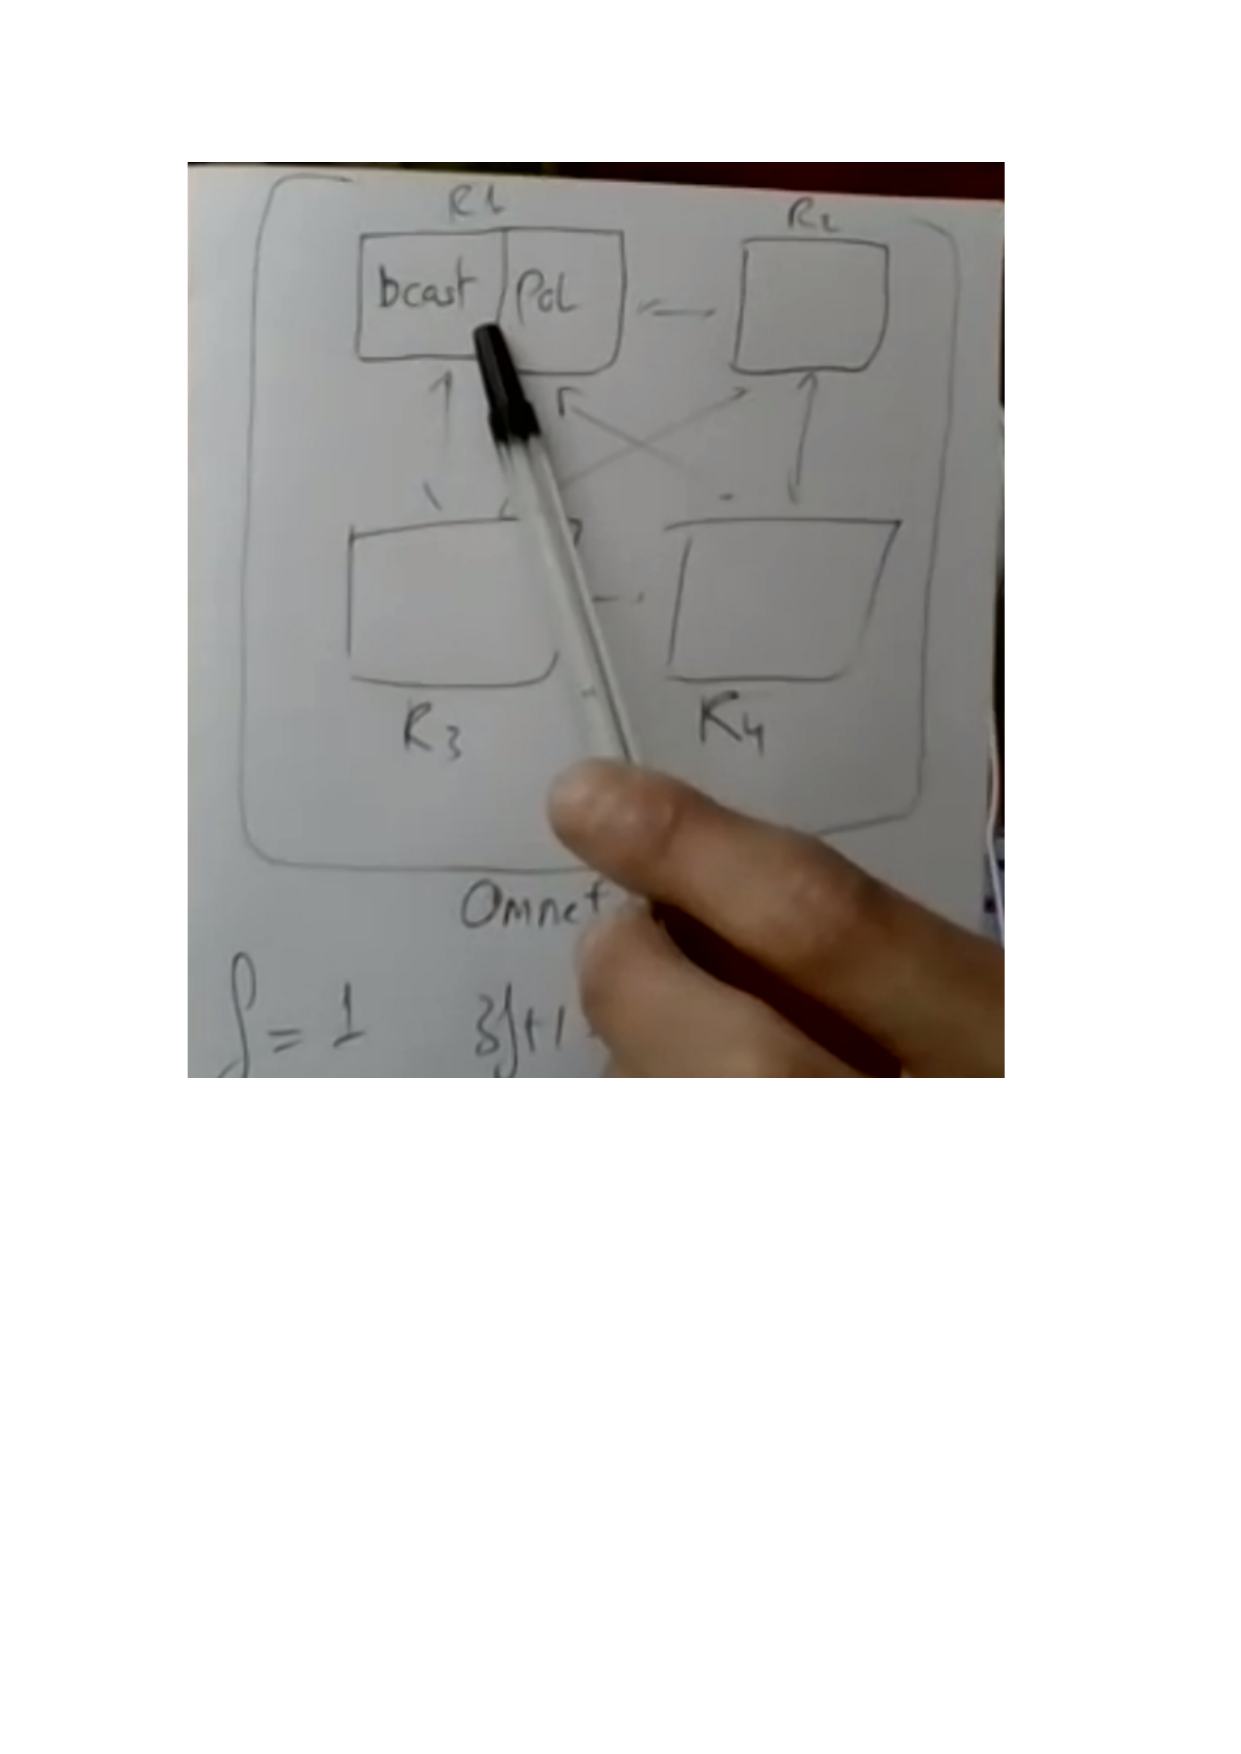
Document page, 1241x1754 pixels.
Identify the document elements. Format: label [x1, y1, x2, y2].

picture [187, 162, 1005, 1078]
